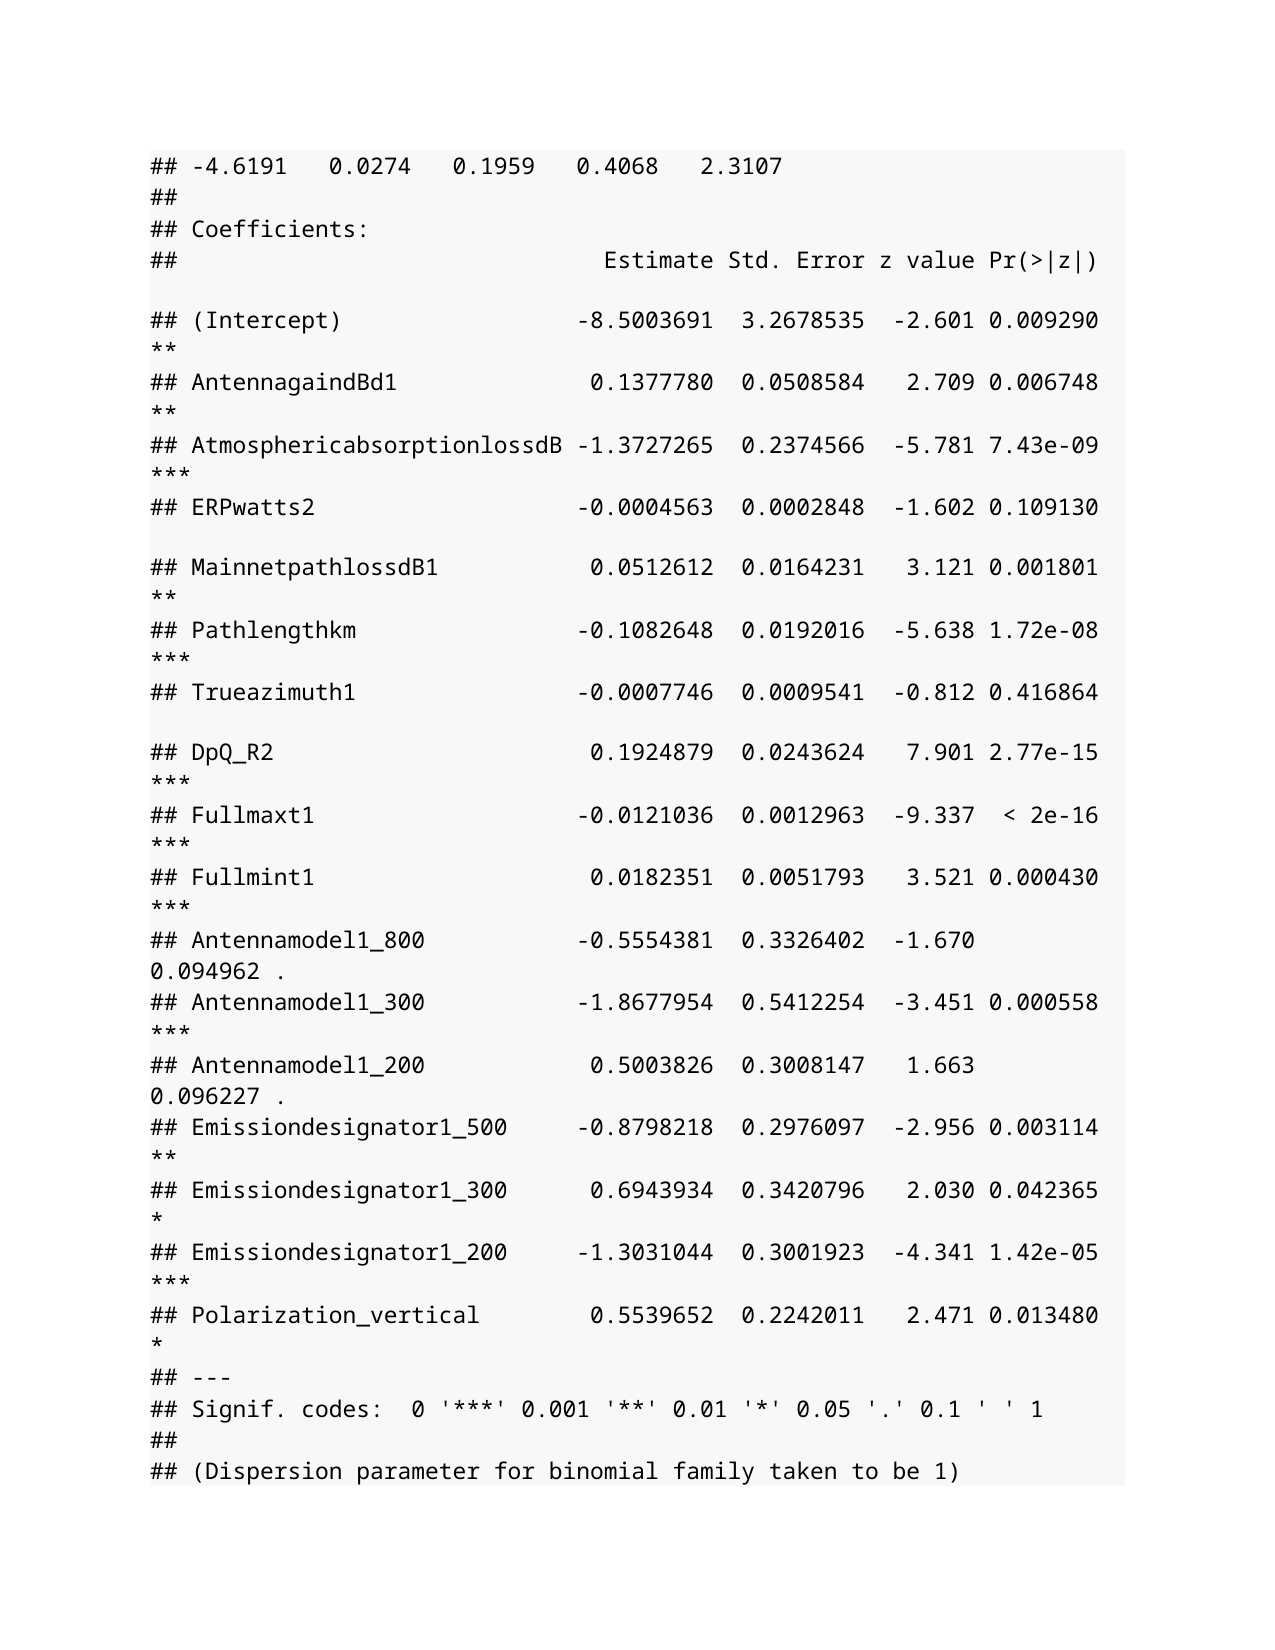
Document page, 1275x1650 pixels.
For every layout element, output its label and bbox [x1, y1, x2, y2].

text [150, 150, 1125, 1486]
